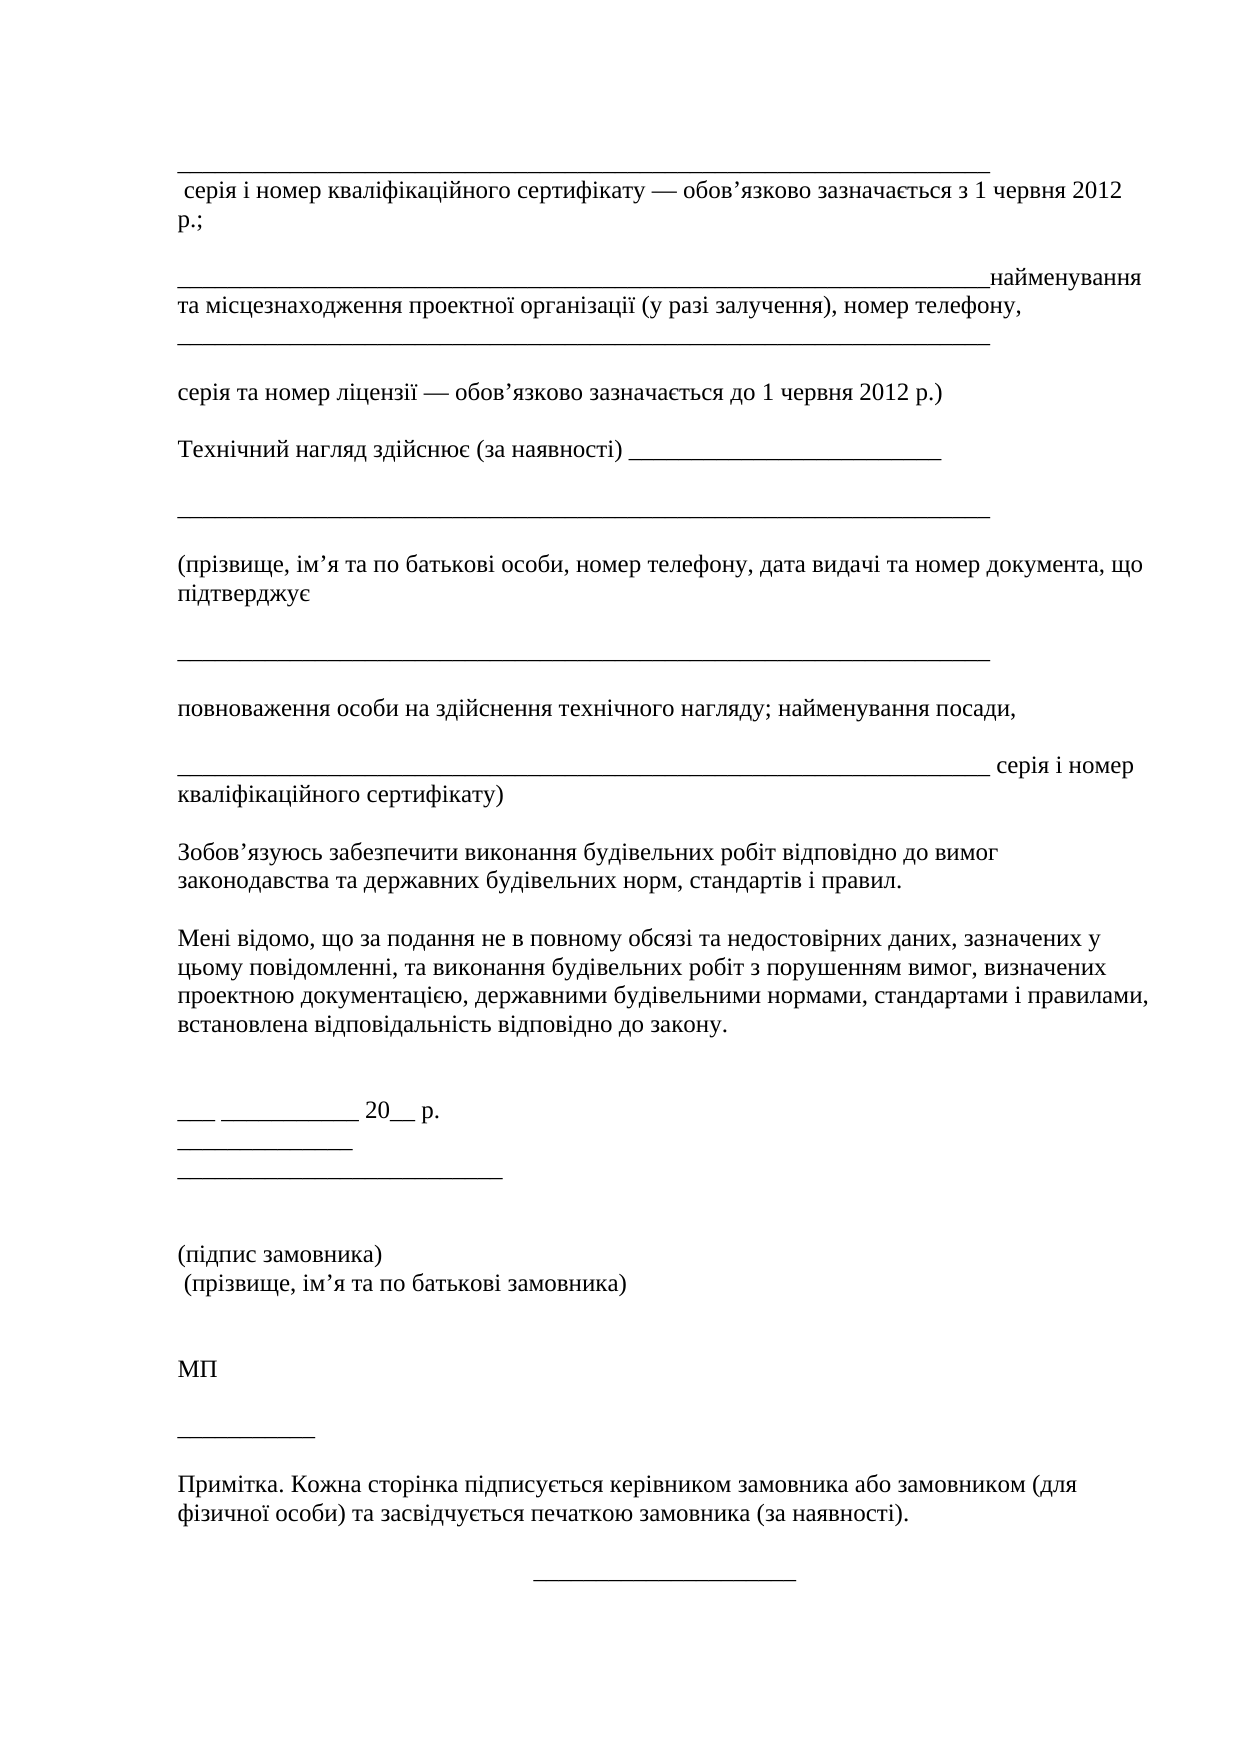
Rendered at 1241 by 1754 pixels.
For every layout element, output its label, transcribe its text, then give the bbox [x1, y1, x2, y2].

text МП [177, 1354, 1152, 1383]
text ___ ___________ 20__ р. [177, 1096, 1152, 1124]
text _____________________ [177, 1556, 1152, 1584]
text _________________________________________________________________ [177, 636, 1152, 664]
text ___________ [177, 1412, 1152, 1441]
text повноваження особи на здійснення технічного нагляду; найменування посади, [177, 693, 1152, 722]
text _________________________________________________________________найменування та місцезнаходження проектної організації (у разі залучення), номер телефону, _________________________________________________________________ [177, 262, 1152, 348]
text ______________ [177, 1124, 1152, 1153]
text (прізвище, ім’я та по батькові особи, номер телефону, дата видачі та номер документа, що підтверджує [177, 549, 1152, 607]
text (прізвище, ім’я та по батькові замовника) [177, 1268, 1152, 1297]
text серія і номер кваліфікаційного сертифікату — обов’язково зазначається з 1 червня 2012 р.; [177, 176, 1152, 233]
text _________________________________________________________________ [177, 492, 1152, 521]
text Технічний нагляд здійснює (за наявності) _________________________ [177, 434, 1152, 463]
text _________________________________________________________________ серія і номер кваліфікаційного сертифікату) [177, 751, 1152, 808]
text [177, 147, 1152, 176]
text Зобов’язуюсь забезпечити виконання будівельних робіт відповідно до вимог законодавства та державних будівельних норм, стандартів і правил. [177, 837, 1152, 894]
text серія та номер ліцензії — обов’язково зазначається до 1 червня 2012 р.) [177, 377, 1152, 406]
text Мені відомо, що за подання не в повному обсязі та недостовірних даних, зазначених у цьому повідомленні, та виконання будівельних робіт з порушенням вимог, визначених проектною документацією, державними будівельними нормами, стандартами і правилами, встановлена відповідальність відповідно до закону. [177, 923, 1152, 1038]
text (підпис замовника) [177, 1239, 1152, 1268]
text Примітка. Кожна сторінка підписується керівником замовника або замовником (для фізичної особи) та засвідчується печаткою замовника (за наявності). [177, 1469, 1152, 1527]
text __________________________ [177, 1153, 1152, 1182]
